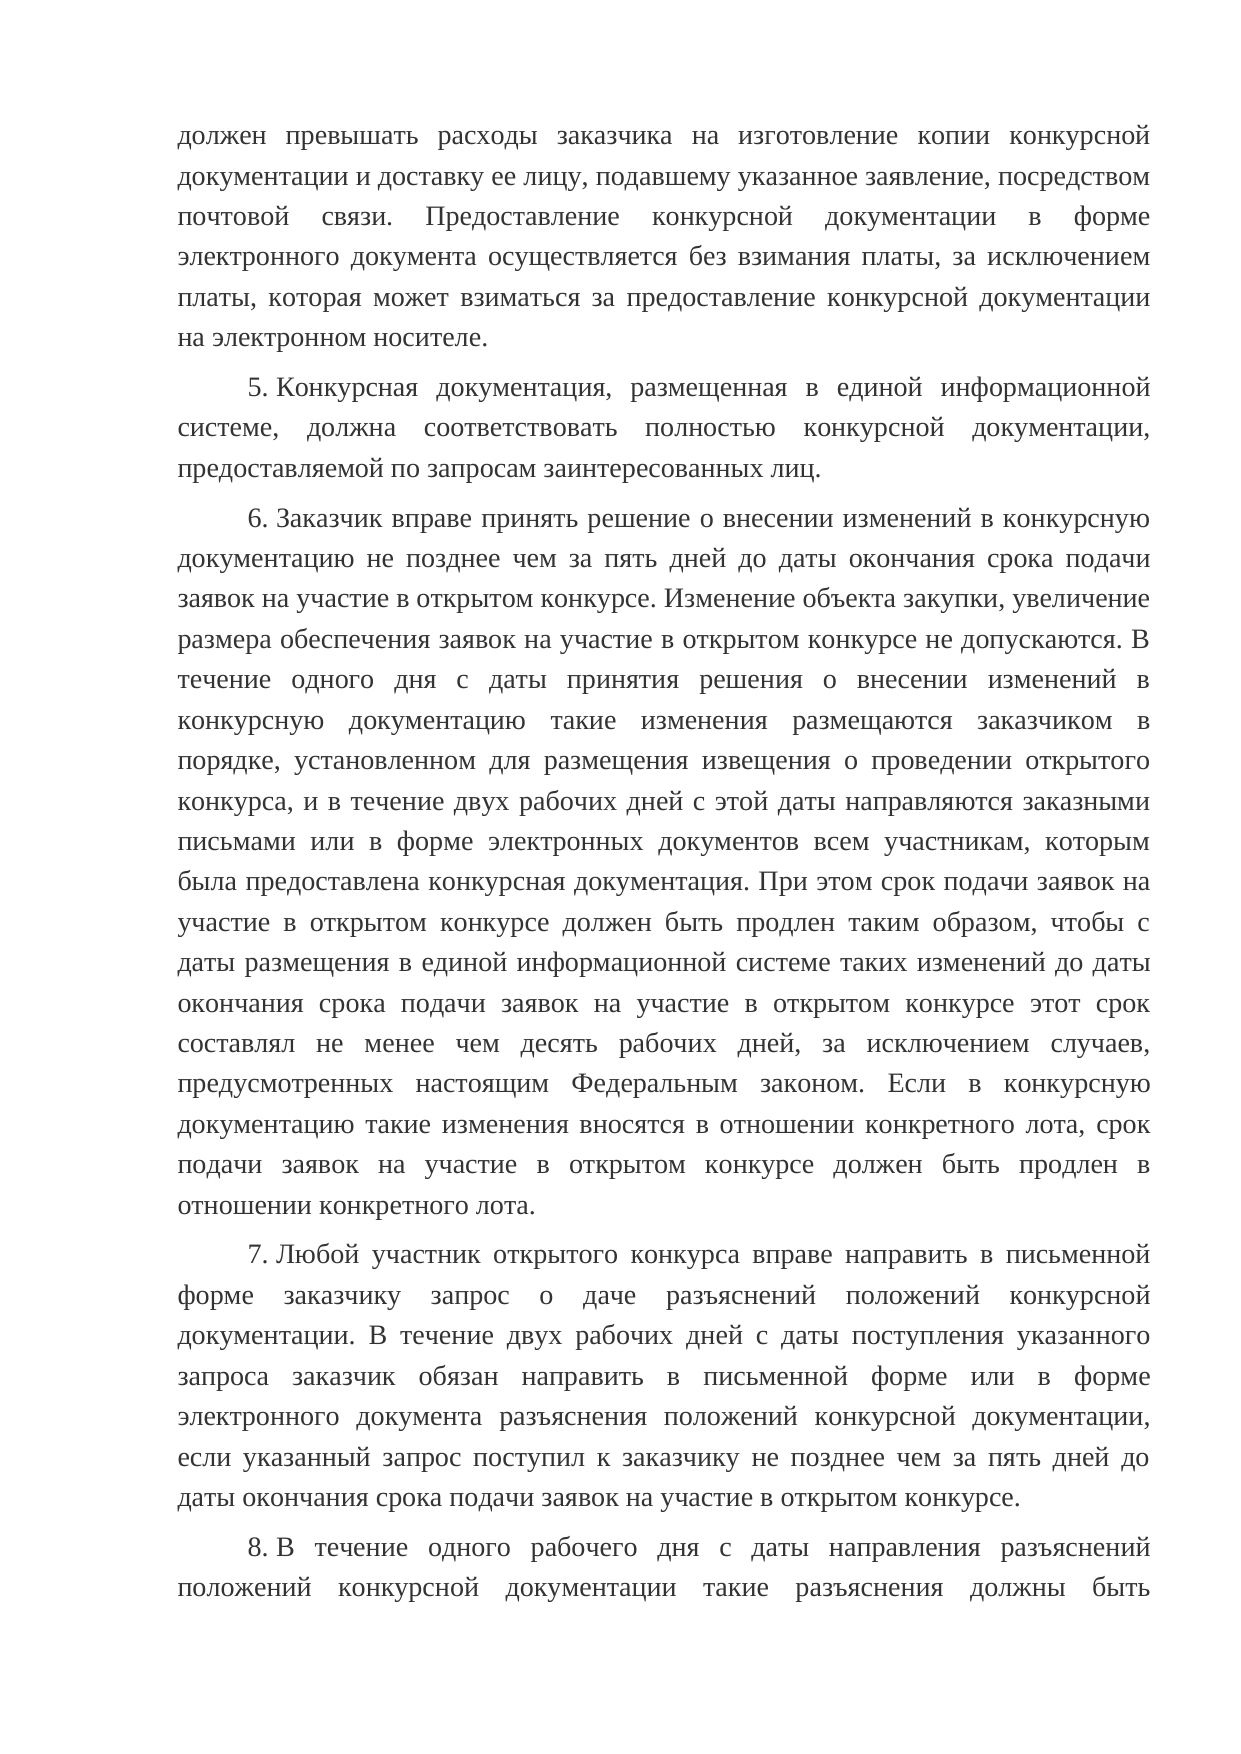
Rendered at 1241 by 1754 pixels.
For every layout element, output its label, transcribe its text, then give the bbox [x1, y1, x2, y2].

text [177, 118, 1152, 353]
text 7. Любой участник открытого конкурса вправе направить в письменной форме заказчику запрос о даче разъяснений положений конкурсной документации. В течение двух рабочих дней с даты поступления указанного запроса заказчик обязан направить в письменной форме или в форме электронного документа разъяснения положений конкурсной документации, если указанный запрос поступил к заказчику не позднее чем за пять дней до даты окончания срока подачи заявок на участие в открытом конкурсе. [177, 1237, 1152, 1512]
text 5. Конкурсная документация, размещенная в единой информационной системе, должна соответствовать полностью конкурсной документации, предоставляемой по запросам заинтересованных лиц. [177, 370, 1152, 483]
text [177, 1530, 1152, 1603]
text 6. Заказчик вправе принять решение о внесении изменений в конкурсную документацию не позднее чем за пять дней до даты окончания срока подачи заявок на участие в открытом конкурсе. Изменение объекта закупки, увеличение размера обеспечения заявок на участие в открытом конкурсе не допускаются. В течение одного дня с даты принятия решения о внесении изменений в конкурсную документацию такие изменения размещаются заказчиком в порядке, установленном для размещения извещения о проведении открытого конкурса, и в течение двух рабочих дней с этой даты направляются заказными письмами или в форме электронных документов всем участникам, которым была предоставлена конкурсная документация. При этом срок подачи заявок на участие в открытом конкурсе должен быть продлен таким образом, чтобы с даты размещения в единой информационной системе таких изменений до даты окончания срока подачи заявок на участие в открытом конкурсе этот срок составлял не менее чем десять рабочих дней, за исключением случаев, предусмотренных настоящим Федеральным законом. Если в конкурсную документацию такие изменения вносятся в отношении конкретного лота, срок подачи заявок на участие в открытом конкурсе должен быть продлен в отношении конкретного лота. [177, 501, 1152, 1220]
